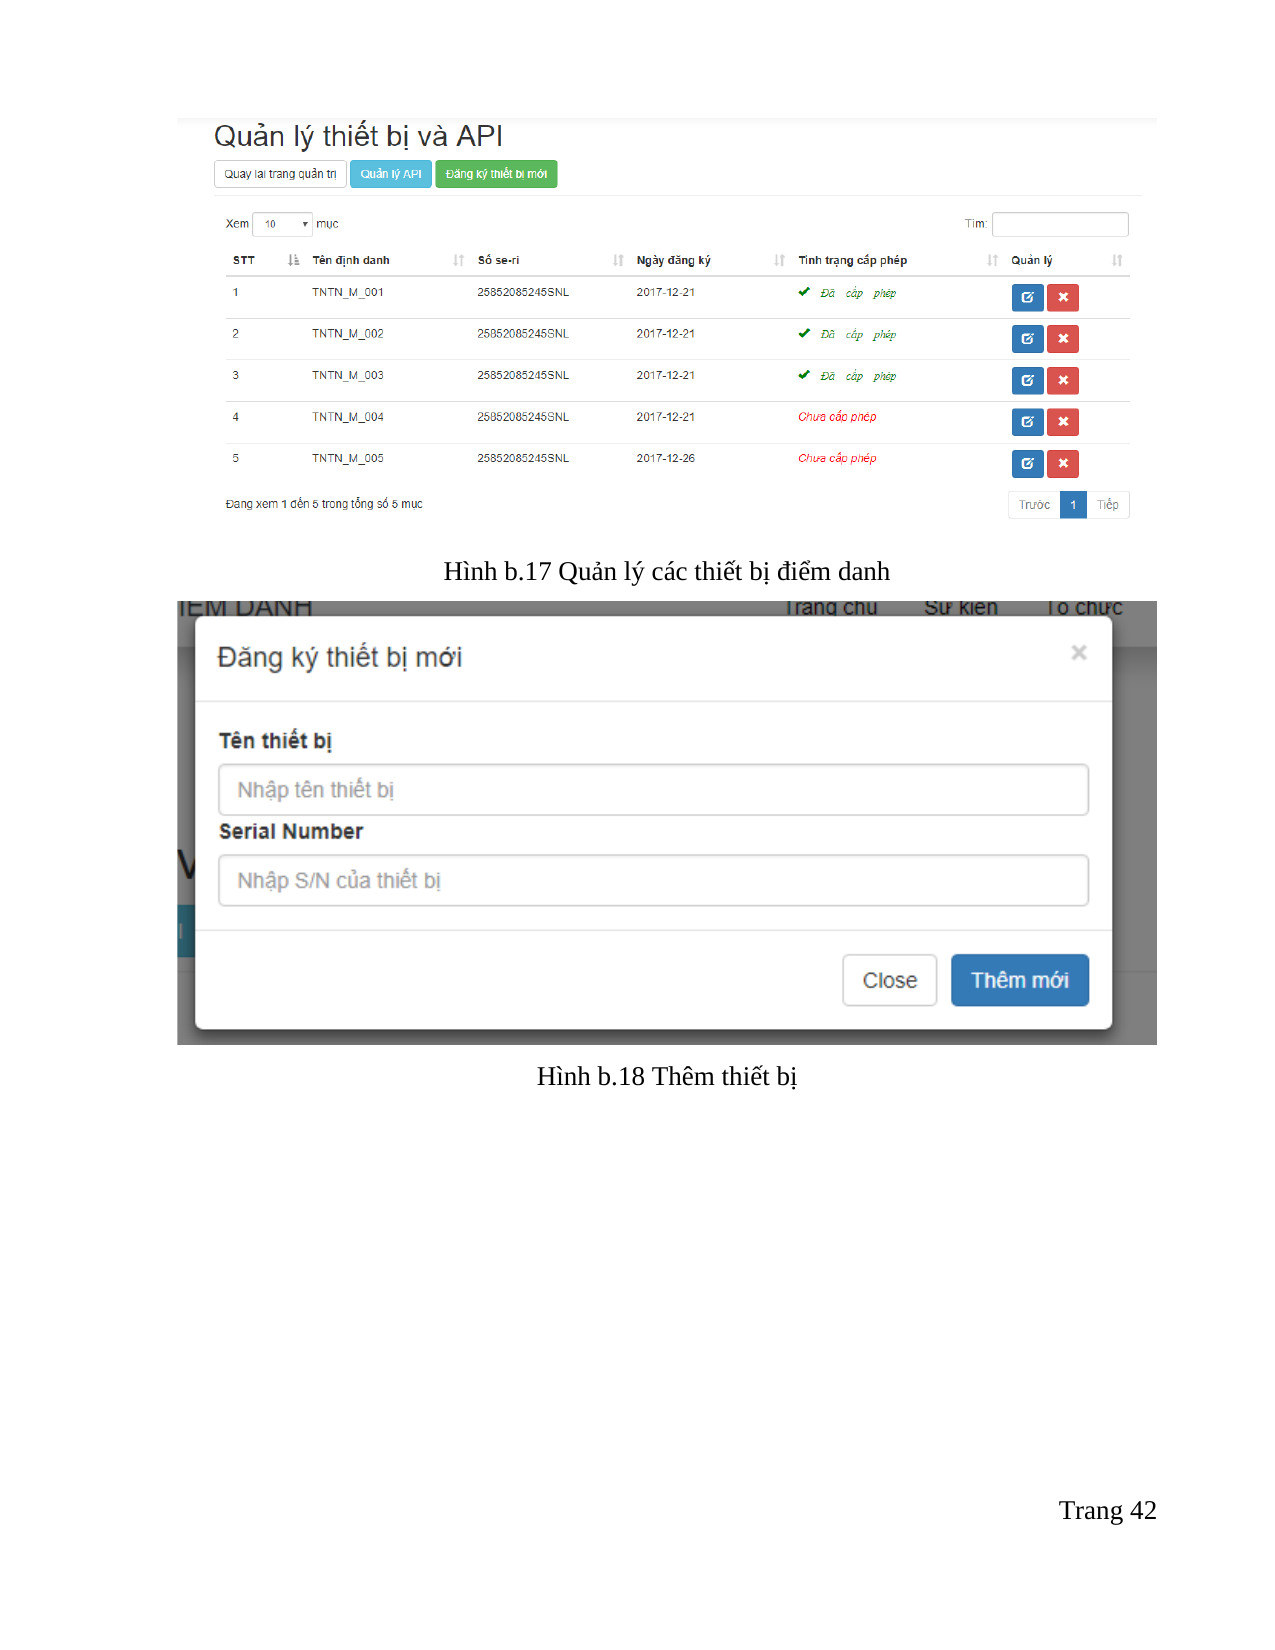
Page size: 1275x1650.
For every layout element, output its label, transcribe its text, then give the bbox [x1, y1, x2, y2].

text Hình b.18 Thêm thiết bị [177, 1060, 1157, 1092]
text Hình b.17 Quản lý các thiết bị điểm danh [177, 555, 1157, 586]
picture [177, 601, 1157, 1045]
picture [177, 118, 1157, 540]
